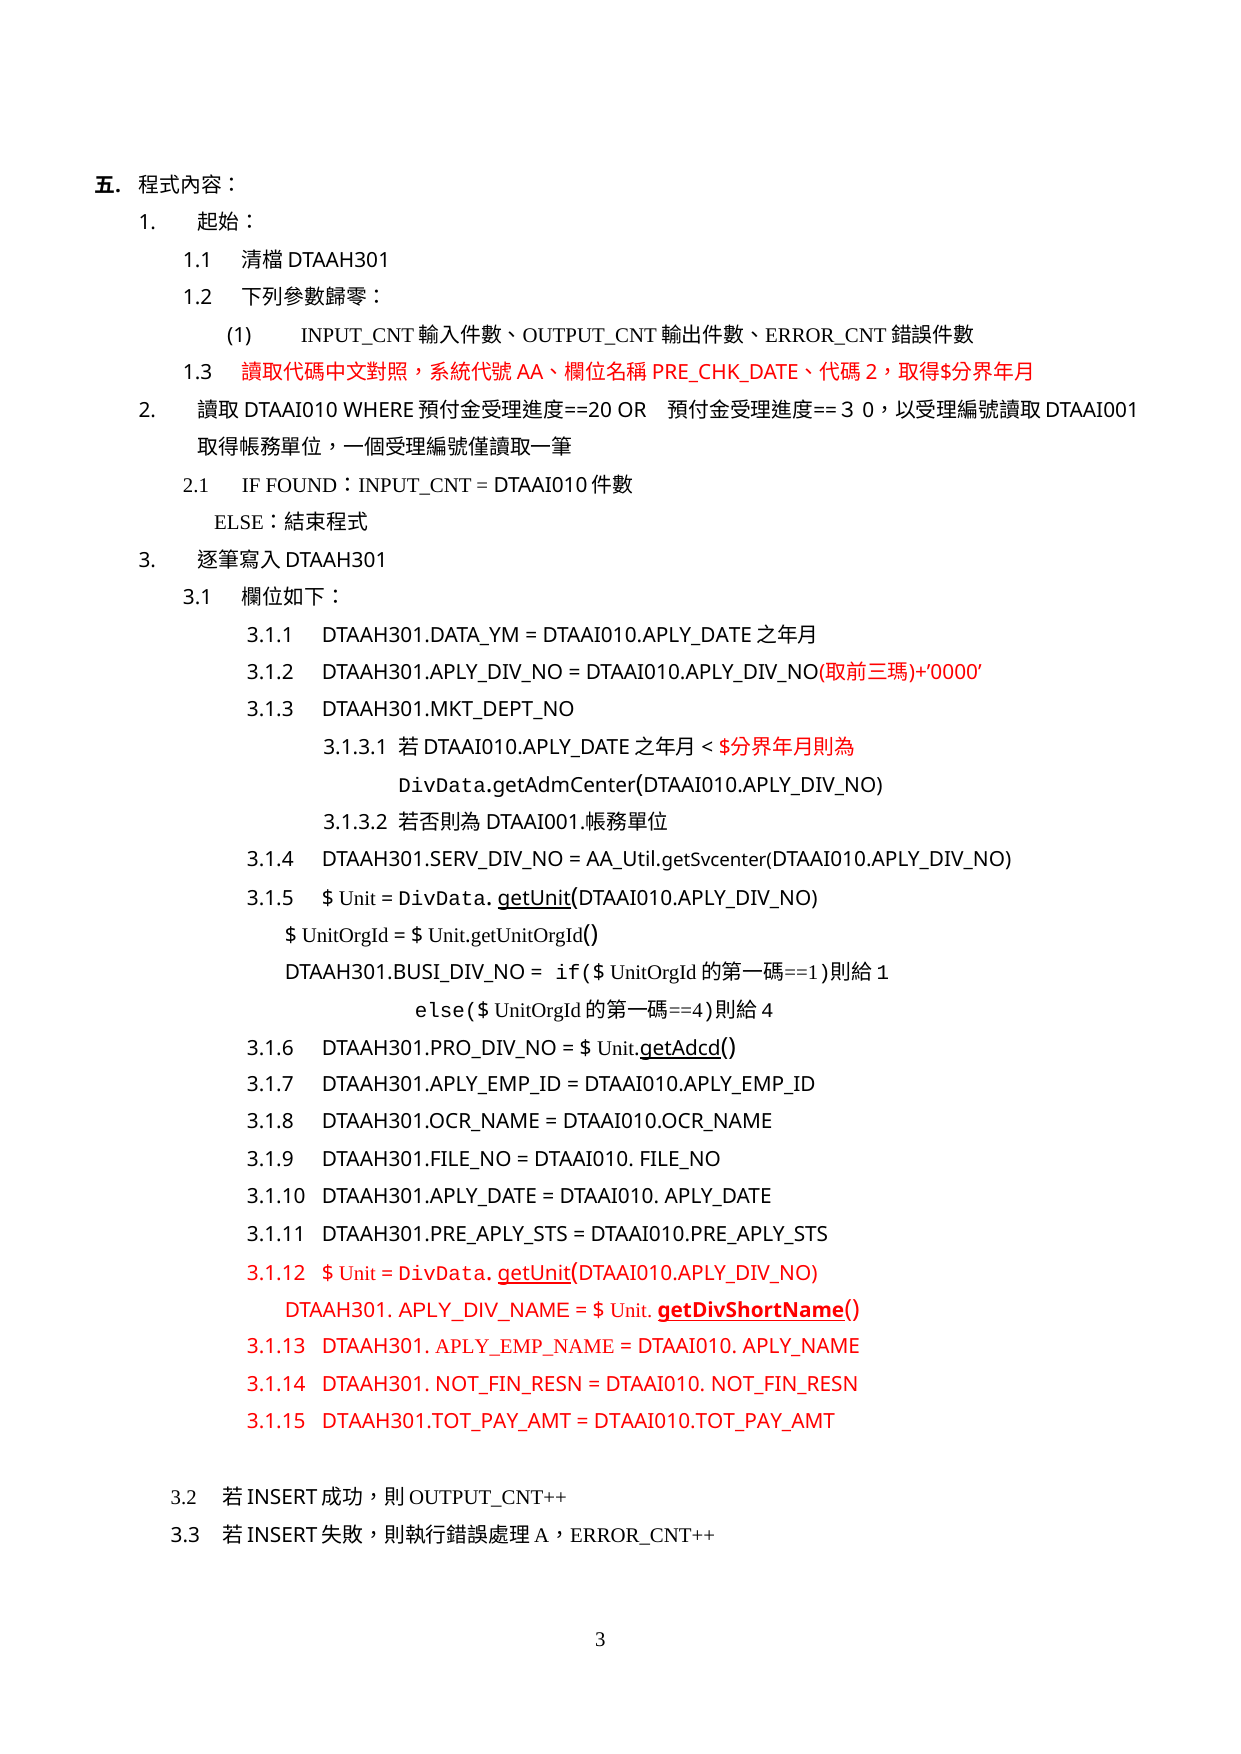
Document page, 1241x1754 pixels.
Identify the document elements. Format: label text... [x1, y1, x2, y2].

text $ UnitOrgId = $ Unit.getUnitOrgId() [247, 914, 1144, 952]
list DTAAH301.APLY_DATE = DTAAI010. APLY_DATE [247, 1177, 1144, 1214]
list DTAAH301.PRO_DIV_NO = $ Unit.getAdcd() [247, 1027, 1144, 1064]
list DTAAH301.DATA_YM = DTAAI010.APLY_DATE之年月 [247, 614, 1144, 652]
list 起始： [138, 202, 1144, 239]
list DTAAH301.SERV_DIV_NO = AA_Util.getSvcenter(DTAAI010.APLY_DIV_NO) [247, 839, 1144, 877]
list DTAAH301.APLY_DIV_NO = DTAAI010.APLY_DIV_NO(取前三瑪)+’ [247, 652, 1144, 689]
list 若INSERT失敗，則執行錯誤處理A，ERROR_CNT++ [170, 1514, 1144, 1552]
list 清檔DTAAH301 [183, 239, 1144, 277]
list 讀取代碼中文對照，系統代號AA、欄位名稱PRE_CHK_DATE、代碼2，取得$分界年月 [183, 352, 1144, 389]
text DTAAH301. APLY_DIV_NAME = $ Unit. getDivShortName() [247, 1289, 1144, 1327]
text DTAAH301.BUSI_DIV_NO = if($ UnitOrgId的第==1)則給1 [247, 952, 1144, 989]
list $ Unit = DivData. getUnit(DTAAI010.APLY_DIV_NO) [247, 1252, 1144, 1289]
list DTAAH301.APLY_EMP_ID = DTAAI010.APLY_EMP_ID [247, 1064, 1144, 1102]
list DTAAH301. NOT_FIN_RESN = DTAAI010. NOT_FIN_RESN [247, 1364, 1144, 1402]
list 下列參數歸零： [183, 277, 1144, 314]
list IF FOUND：INPUT_CNT = DTAAI010件數 [183, 464, 1144, 502]
list 若DTAAI010.APLY_DATE之年月 < $分界年月則為DivData.getAdmCenter(DTAAI010.APLY_DIV_NO) [323, 727, 1144, 802]
list DTAAH301.OCR_NAME = DTAAI010.OCR_NAME [247, 1102, 1144, 1139]
list DTAAH301.FILE_NO = DTAAI010. FILE_NO [247, 1139, 1144, 1177]
list 逐筆寫入DTAAH301 [138, 539, 1144, 577]
list 欄位如下： [183, 577, 1144, 614]
list 讀取 DTAAI010 WHERE預付金受理進度==20 OR 預付金受理進度==３0，以受理編號讀取DTAAI001取得帳務單位，一個受理編號僅讀取一筆 [138, 389, 1144, 464]
list $ Unit = DivData. getUnit(DTAAI010.APLY_DIV_NO) [247, 877, 1144, 914]
list DTAAH301. APLY_EMP_NAME = DTAAI010. APLY_NAME [247, 1327, 1144, 1364]
list DTAAH301.TOT_PAY_AMT = DTAAI010.TOT_PAY_AMT [247, 1402, 1144, 1439]
list 若否則為DTAAI001.帳務單位 [323, 802, 1144, 839]
list 程式內容： [94, 164, 1144, 202]
list DTAAH301.PRE_APLY_STS = DTAAI010.PRE_APLY_STS [247, 1214, 1144, 1252]
list DTAAH301.MKT_DEPT_NO [247, 689, 1144, 727]
text else($ UnitOrgId的第==4)則給4 [247, 989, 1144, 1027]
list INPUT_CNT輸入件數、OUTPUT_CNT輸出件數、ERROR_CNT錯誤件數 [227, 314, 1144, 352]
text ELSE：結束程式 [183, 502, 1144, 539]
list 若INSERT成功，則OUTPUT_CNT++ [170, 1477, 1144, 1514]
